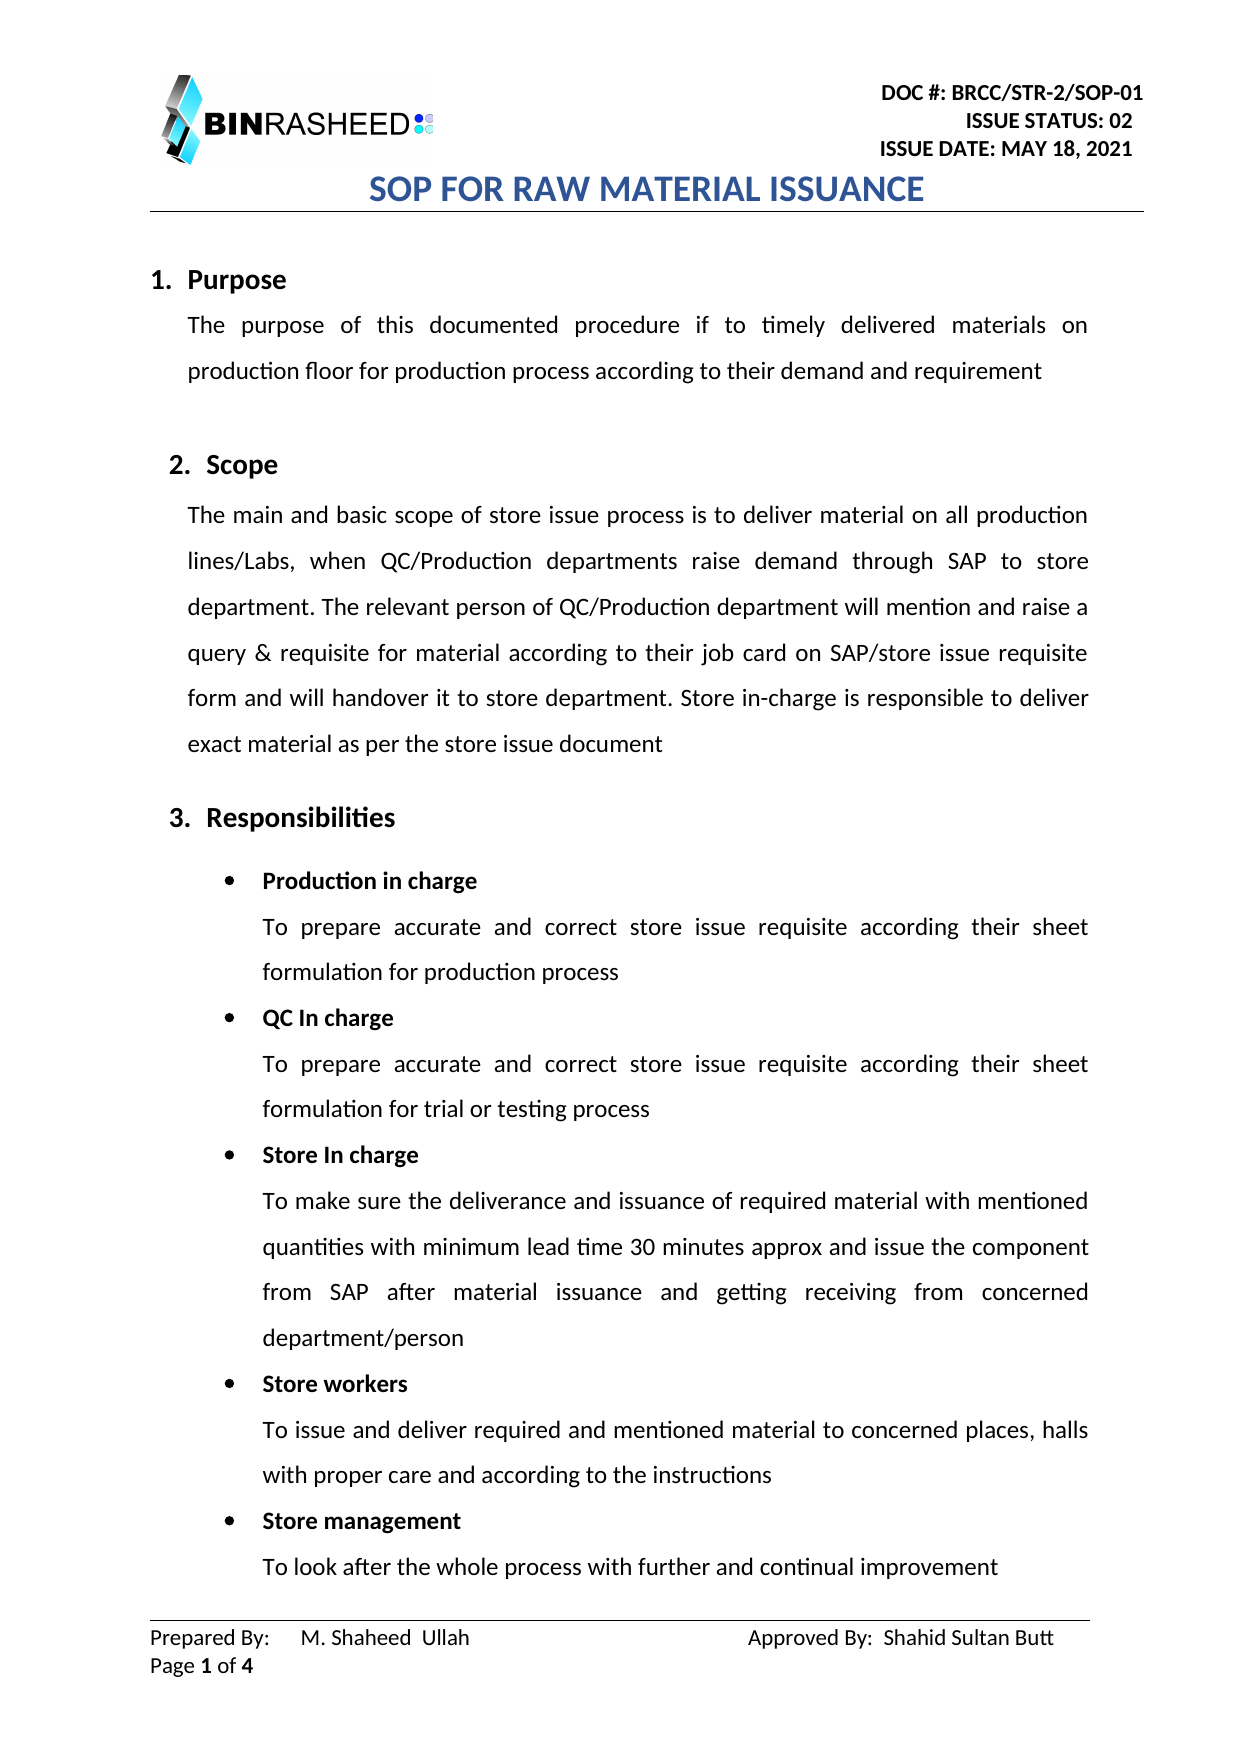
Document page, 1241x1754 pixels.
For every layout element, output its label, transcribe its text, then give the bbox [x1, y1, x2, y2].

list Production in charge [225, 865, 1090, 896]
list Scope [169, 446, 1090, 482]
list Store In charge [225, 1139, 1090, 1170]
list To make sure the deliverance and issuance of required material with mentioned quantities with minimum lead time 30 minutes approx and issue the component from SAP after material issuance and getting receiving from concerned department/person [262, 1185, 1090, 1353]
text The main and basic scope of store issue process is to deliver material on all production lines/Labs, when QC/Production departments raise demand through SAP to store department. The relevant person of QC/Production department will mention and raise a query & requisite for material according to their job card on SAP/store issue requisite form and will handover it to store department. Store in-charge is responsible to deliver exact material as per the store issue document [187, 500, 1090, 759]
list QC In charge [225, 1002, 1090, 1033]
subtitle Purpose [150, 261, 1090, 297]
list To prepare accurate and correct store issue requisite according their sheet formulation for trial or testing process [262, 1048, 1090, 1124]
text The purpose of this documented procedure if to timely delivered materials on production floor for production process according to their demand and requirement [187, 309, 1090, 385]
picture [161, 75, 433, 165]
subtitle Responsibilities [169, 799, 1090, 835]
list Store workers [225, 1368, 1090, 1398]
list To issue and deliver required and mentioned material to concerned places, halls with proper care and according to the instructions [262, 1414, 1090, 1490]
list To look after the whole process with further and continual improvement [262, 1551, 1090, 1581]
list Store management [225, 1505, 1090, 1536]
list To prepare accurate and correct store issue requisite according their sheet formulation for production process [262, 911, 1090, 987]
